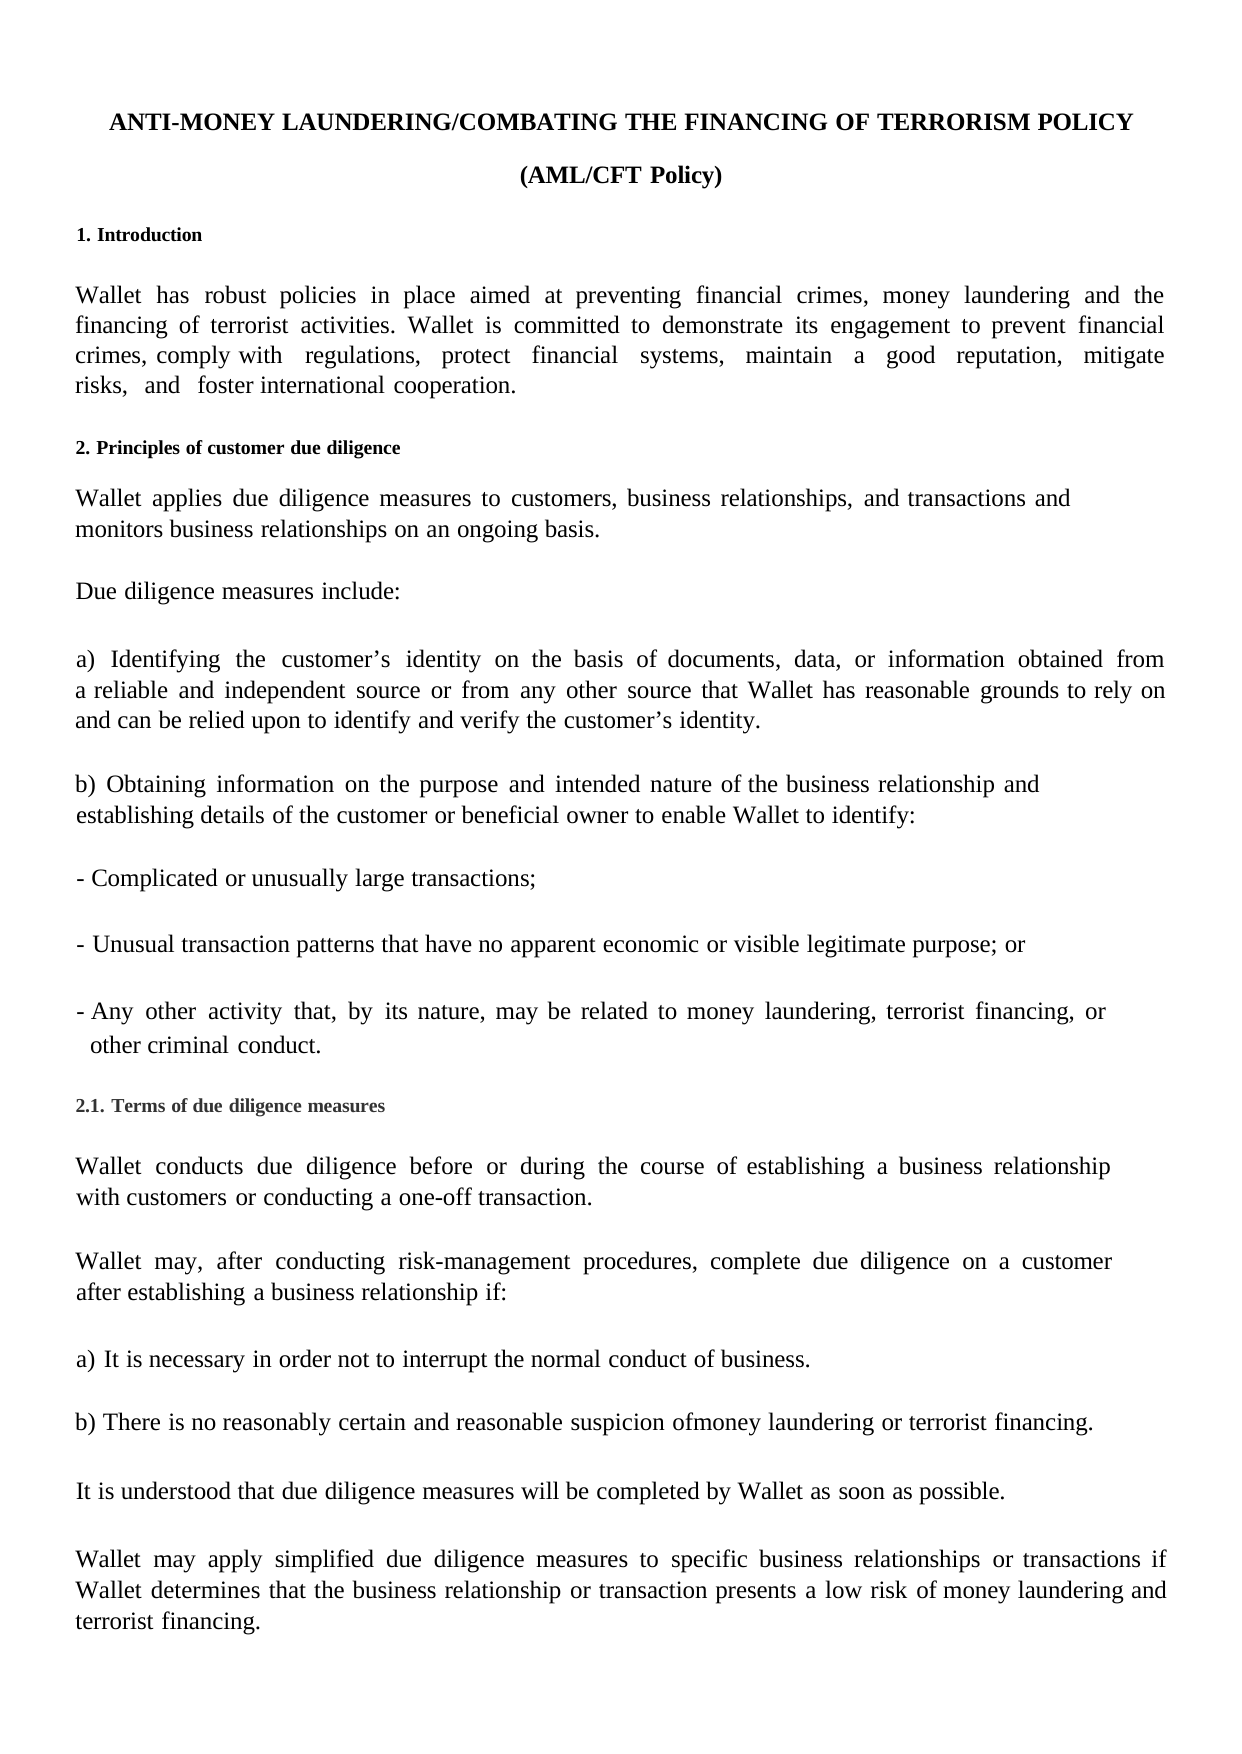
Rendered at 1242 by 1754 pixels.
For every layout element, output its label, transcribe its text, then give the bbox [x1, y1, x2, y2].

text Wallet may apply simplified due diligence measures to specific business relationships or transactions if Wallet determines that the business relationship or transaction presents a low risk of money laundering and terrorist financing. [75, 1544, 1167, 1634]
text Wallet may, after conducting risk-management procedures, complete due diligence on a customer after establishing a business relationship if: [75, 1246, 1166, 1306]
text Due diligence measures include: [75, 578, 1167, 611]
text 2.1. Terms of due diligence measures [75, 1098, 1167, 1116]
text (AML/CFT Policy) [523, 166, 718, 188]
text 2. Principles of customer due diligence [75, 440, 1167, 458]
text а) Identifying the customer’s identity on the basis of documents, data, or information obtained from a reliable and independent source or from any other source that Wallet has reasonable grounds to rely on and can be relied upon to identify and verify the customer’s identity. [75, 644, 1166, 734]
text - Complicated or unusually large transactions; [76, 865, 1167, 897]
text Wallet has robust policies in place aimed at preventing financial crimes, money laundering and the financing of terrorist activities. Wallet is committed to demonstrate its engagement to prevent financial crimes, comply with regulations, protect financial systems, maintain a good reputation, mitigate risks, and foster international cooperation. [75, 280, 1166, 399]
text а) It is necessary in order not to interrupt the normal conduct of business. [76, 1346, 1167, 1379]
text - Unusual transaction patterns that have no apparent economic or visible legitimate purpose; or [76, 931, 1167, 963]
text (AML/CFT Policy) [716, 166, 1167, 188]
text Wallet conducts due diligence before or during the course of establishing a business relationship with customers or conducting a one-off transaction. [75, 1151, 1165, 1211]
text - Any other activity that, by its nature, may be related to money laundering, terrorist financing, or other criminal conduct. [76, 996, 1165, 1059]
text b) Obtaining information on the purpose and intended nature of the business relationship and establishing details of the customer or beneficial owner to enable Wallet to identify: [75, 769, 1165, 829]
text b) There is no reasonably certain and reasonable suspicion ofmoney laundering or terrorist financing. [75, 1412, 1167, 1478]
text 1. Introduction [76, 227, 1167, 245]
text Wallet applies due diligence measures to customers, business relationships, and transactions and monitors business relationships on an ongoing basis. [75, 483, 1165, 542]
text It is understood that due diligence measures will be completed by Wallet as soon as possible. [76, 1478, 1167, 1511]
text ANTI-MONEY LAUNDERING/COMBATING THE FINANCING OF TERRORISM POLICY [109, 112, 1167, 135]
